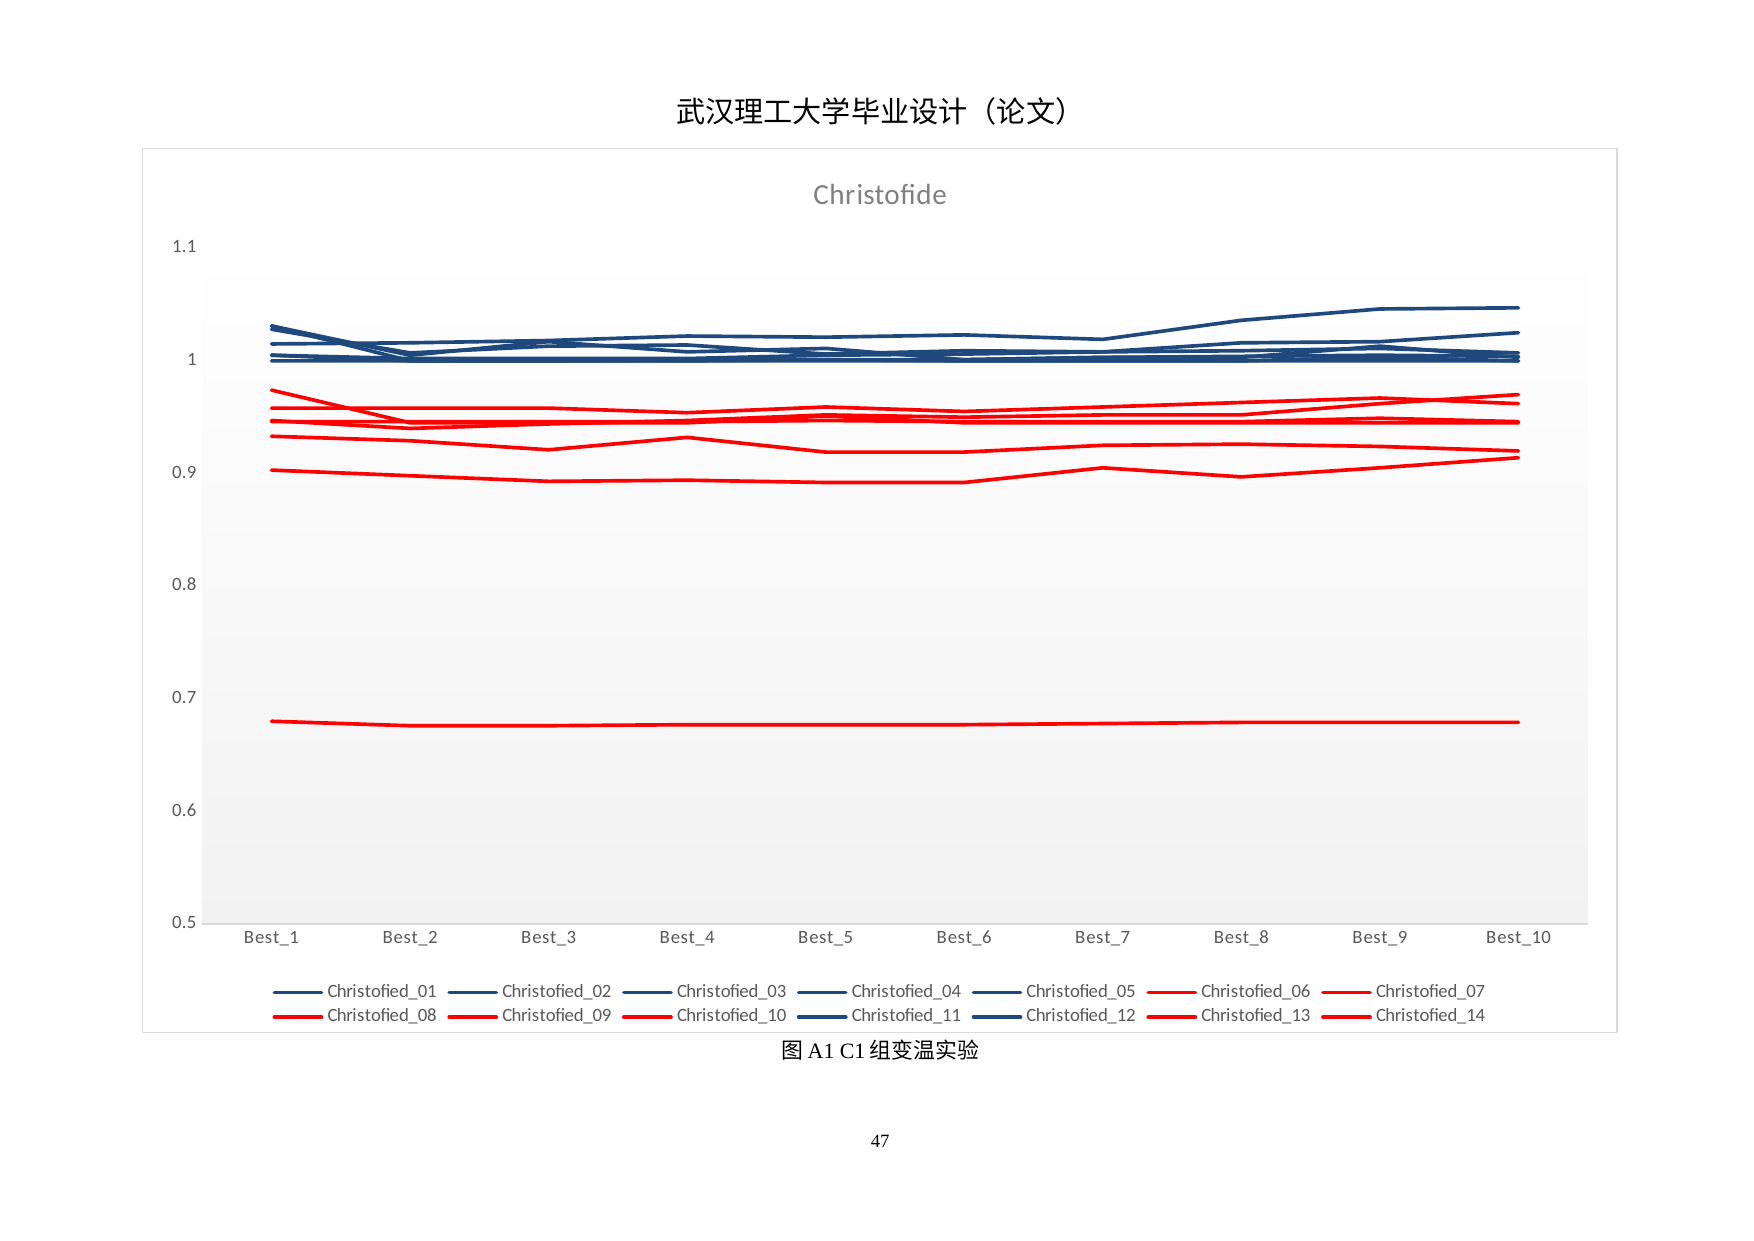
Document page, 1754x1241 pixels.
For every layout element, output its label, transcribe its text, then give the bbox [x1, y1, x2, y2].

text 图A1 C1组变温实验 [136, 1033, 1624, 1065]
